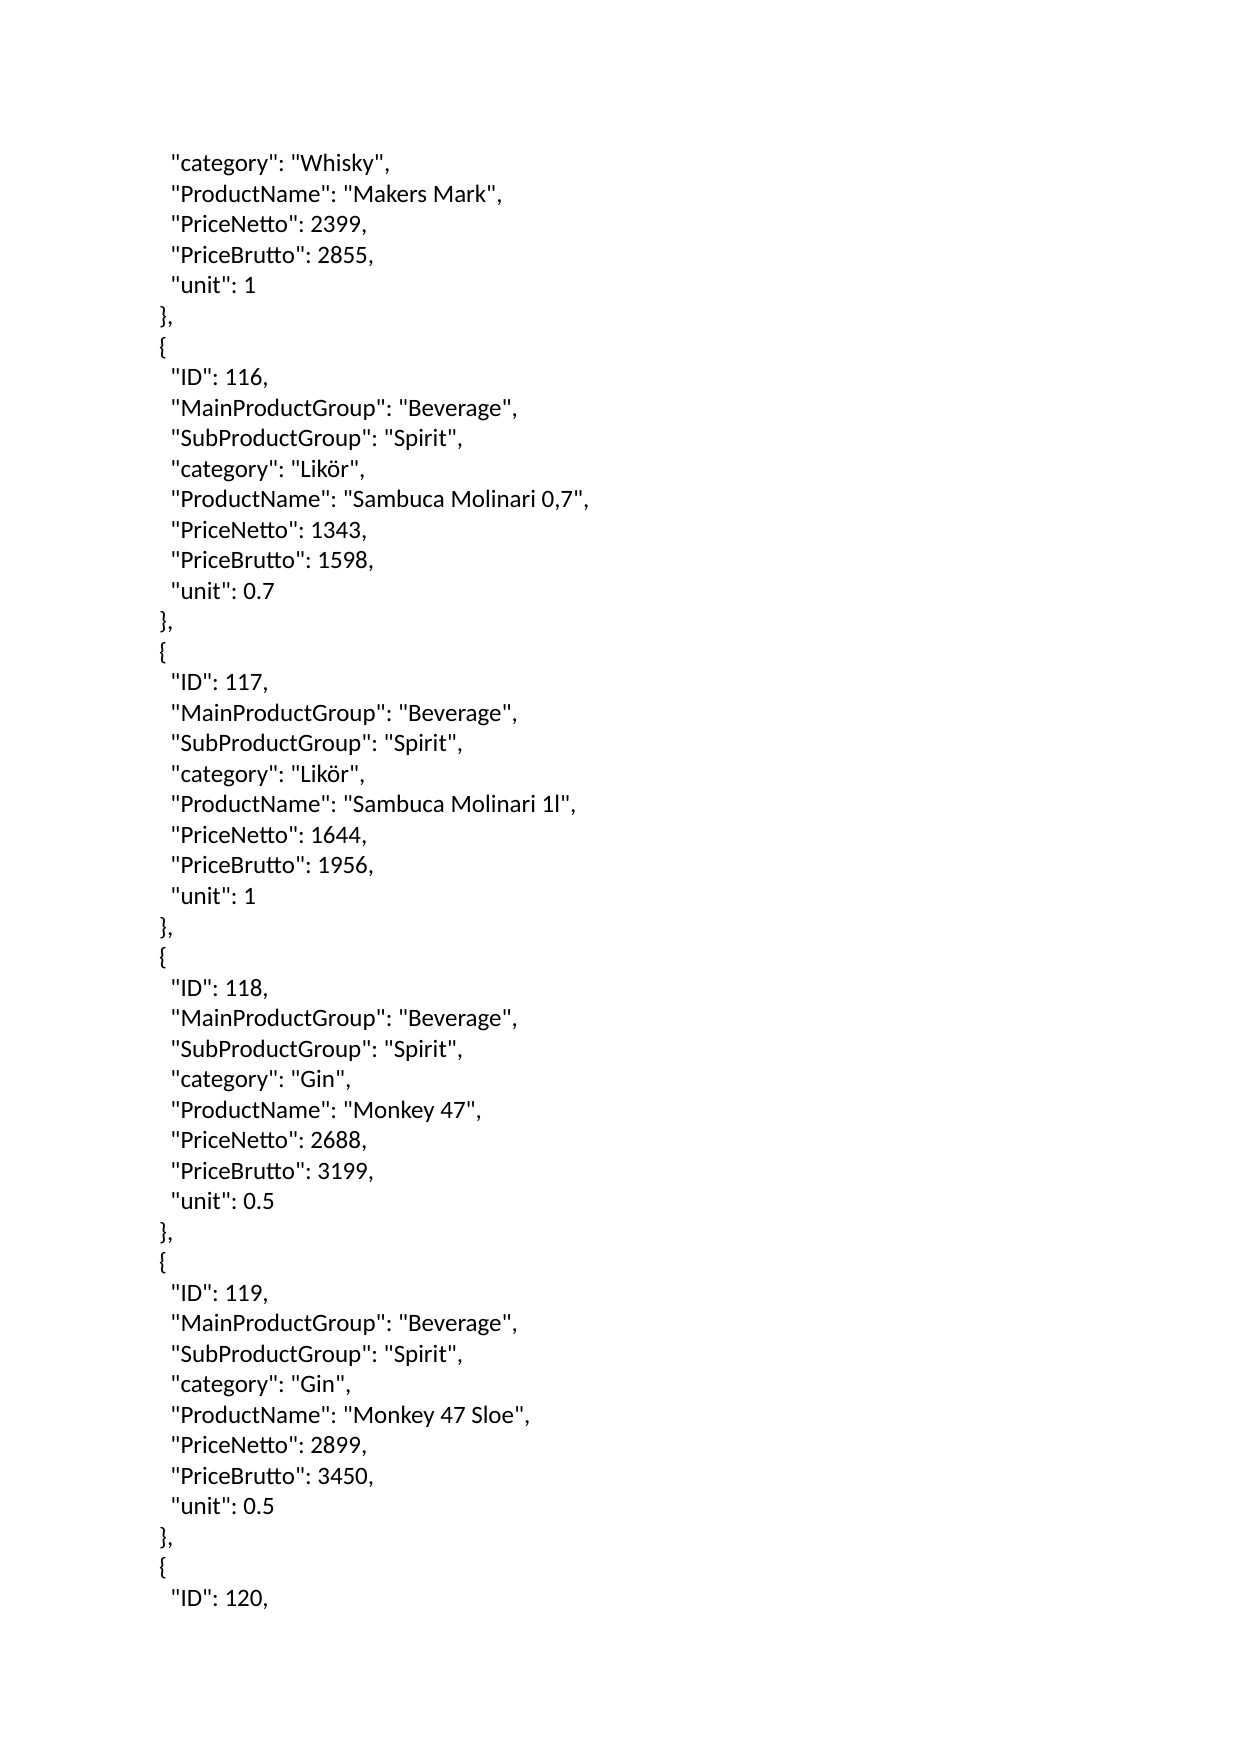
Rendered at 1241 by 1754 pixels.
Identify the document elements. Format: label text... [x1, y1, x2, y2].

text "PriceNetto": 1343, [148, 514, 1093, 544]
text "category": "Likör", [148, 758, 1093, 788]
text "MainProductGroup": "Beverage", [148, 1307, 1093, 1338]
text "ID": 118, [148, 972, 1093, 1002]
text "SubProductGroup": "Spirit", [148, 422, 1093, 453]
text "MainProductGroup": "Beverage", [148, 697, 1093, 727]
text "MainProductGroup": "Beverage", [148, 1002, 1093, 1033]
text { [148, 636, 1093, 666]
text { [148, 1246, 1093, 1277]
text "ID": 119, [148, 1277, 1093, 1307]
text "unit": 0.5 [148, 1491, 1093, 1521]
text }, [148, 1216, 1093, 1246]
text "PriceBrutto": 1956, [148, 849, 1093, 880]
text "ID": 116, [148, 361, 1093, 392]
text "unit": 0.7 [148, 575, 1093, 605]
text "PriceBrutto": 2855, [148, 239, 1093, 270]
text "ID": 117, [148, 666, 1093, 697]
text "ID": 120, [148, 1582, 1093, 1613]
text { [148, 331, 1093, 361]
text "ProductName": "Sambuca Molinari 0,7", [148, 483, 1093, 514]
text "unit": 1 [148, 880, 1093, 911]
text "PriceNetto": 2899, [148, 1429, 1093, 1460]
text "PriceBrutto": 3450, [148, 1460, 1093, 1491]
text "PriceBrutto": 1598, [148, 544, 1093, 575]
text }, [148, 300, 1093, 331]
text "unit": 0.5 [148, 1185, 1093, 1216]
text { [148, 1552, 1093, 1582]
text "category": "Whisky", [148, 148, 1093, 178]
text "PriceNetto": 1644, [148, 819, 1093, 849]
text "ProductName": "Monkey 47 Sloe", [148, 1399, 1093, 1429]
text }, [148, 605, 1093, 636]
text }, [148, 1521, 1093, 1552]
text "PriceNetto": 2399, [148, 209, 1093, 239]
text "MainProductGroup": "Beverage", [148, 392, 1093, 422]
text "ProductName": "Makers Mark", [148, 178, 1093, 209]
text "PriceBrutto": 3199, [148, 1155, 1093, 1185]
text { [148, 941, 1093, 972]
text "category": "Likör", [148, 453, 1093, 483]
text "PriceNetto": 2688, [148, 1124, 1093, 1155]
text "SubProductGroup": "Spirit", [148, 727, 1093, 758]
text "unit": 1 [148, 270, 1093, 300]
text "SubProductGroup": "Spirit", [148, 1033, 1093, 1063]
text "ProductName": "Sambuca Molinari 1l", [148, 788, 1093, 819]
text "ProductName": "Monkey 47", [148, 1094, 1093, 1124]
text }, [148, 911, 1093, 941]
text "category": "Gin", [148, 1368, 1093, 1399]
text "SubProductGroup": "Spirit", [148, 1338, 1093, 1368]
text "category": "Gin", [148, 1063, 1093, 1094]
